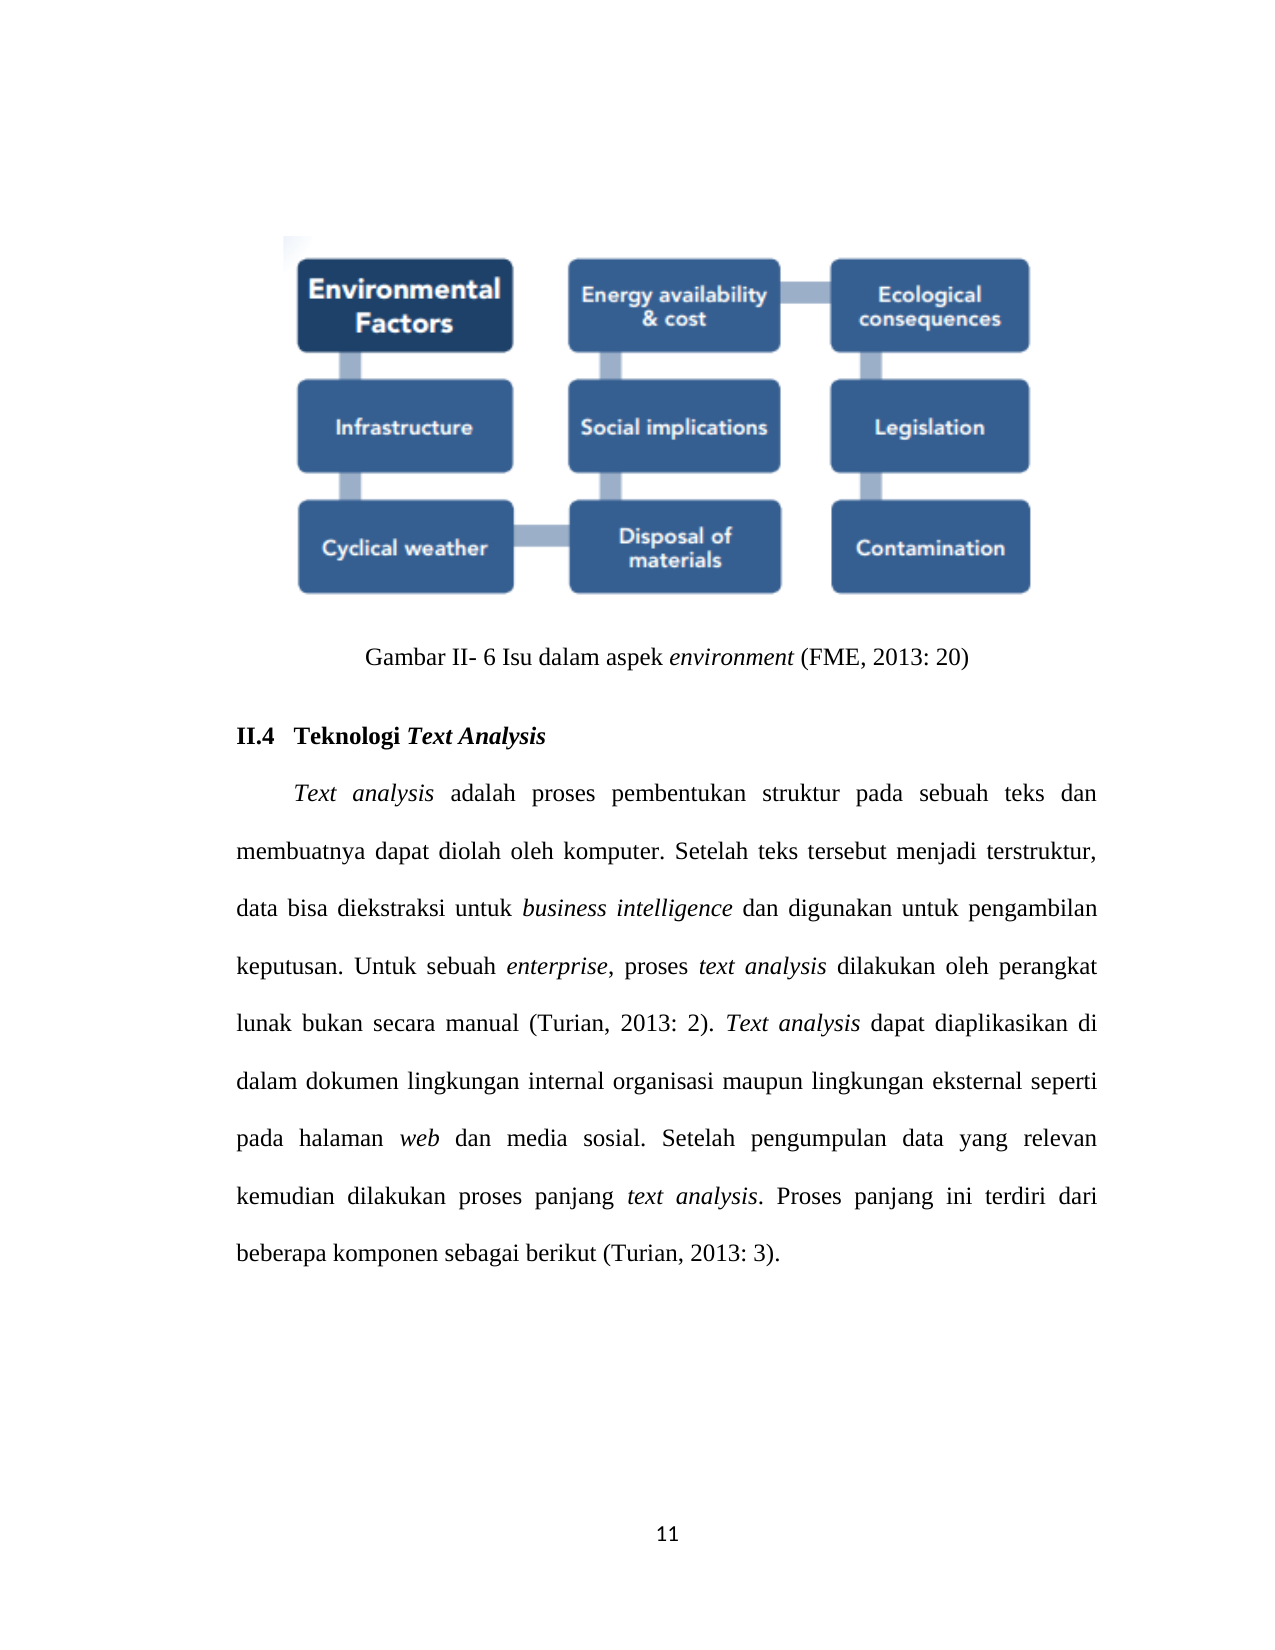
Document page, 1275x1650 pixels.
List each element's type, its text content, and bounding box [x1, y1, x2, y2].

list Text analysis adalah proses pembentukan struktur pada sebuah teks dan membuatnya dapat diolah oleh komputer. Setelah teks tersebut menjadi terstruktur, data bisa diekstraksi untuk business intelligence dan digunakan untuk pengambilan keputusan. Untuk sebuah enterprise, proses text analysis dilakukan oleh perangkat lunak bukan secara manual (Turian, 2013: 2). Text analysis dapat diaplikasikan di dalam dokumen lingkungan internal organisasi maupun lingkungan eksternal seperti pada halaman web dan media sosial. Setelah pengumpulan data yang relevan kemudian dilakukan proses panjang text analysis. Proses panjang ini terdiri dari beberapa komponen sebagai berikut (Turian, 2013: 3). [236, 778, 1098, 1267]
picture [283, 236, 1051, 622]
text Gambar II- 6 Isu dalam aspek environment (FME, 2013: 20) [236, 642, 1098, 671]
list Teknologi Text Analysis [236, 721, 1098, 749]
